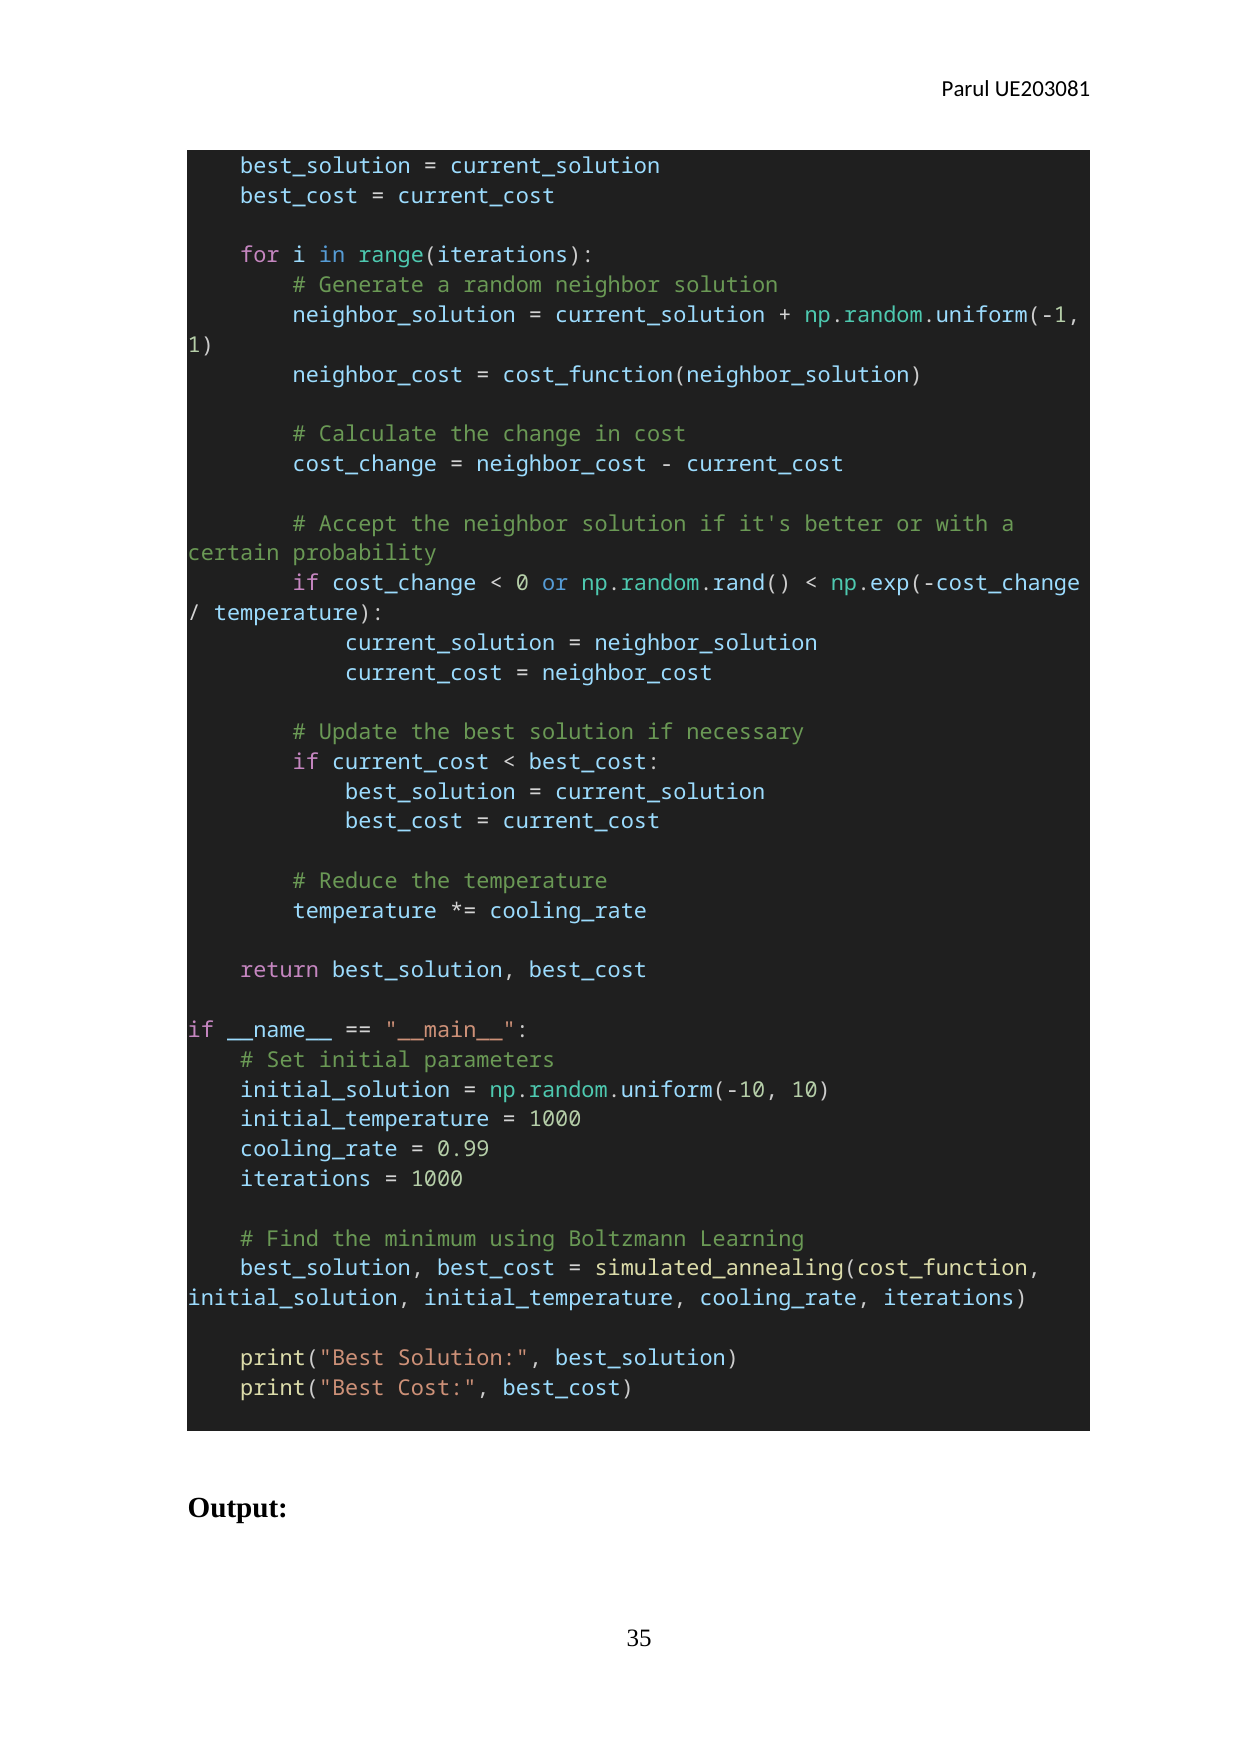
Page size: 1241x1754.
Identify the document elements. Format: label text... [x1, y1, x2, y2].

text # Accept the neighbor solution if it's better or with a certain probability [187, 507, 1090, 567]
text print("Best Solution:", best_solution) [187, 1342, 1090, 1371]
text # Set initial parameters [187, 1044, 1090, 1073]
text temperature *= cooling_rate [187, 895, 1090, 924]
text best_cost = current_cost [187, 180, 1090, 209]
text if __name__ == "__main__": [187, 1014, 1090, 1044]
text neighbor_solution = current_solution + np.random.uniform(-1, 1) [187, 299, 1090, 358]
text best_solution = current_solution [187, 776, 1090, 805]
text iterations = 1000 [187, 1163, 1090, 1193]
text if cost_change < 0 or np.random.rand() < np.exp(-cost_change / temperature): [187, 567, 1090, 627]
text best_solution = current_solution [187, 150, 1090, 180]
text print("Best Cost:", best_cost) [187, 1371, 1090, 1401]
text best_cost = current_cost [187, 805, 1090, 835]
text current_solution = neighbor_solution [187, 627, 1090, 656]
text # Calculate the change in cost [187, 418, 1090, 448]
text # Reduce the temperature [187, 865, 1090, 895]
text neighbor_cost = cost_function(neighbor_solution) [187, 358, 1090, 388]
text current_cost = neighbor_cost [187, 656, 1090, 686]
text # Generate a random neighbor solution [187, 269, 1090, 299]
text Output: [187, 1490, 1090, 1524]
text cost_change = neighbor_cost - current_cost [187, 448, 1090, 478]
text # Find the minimum using Boltzmann Learning [187, 1222, 1090, 1252]
text if current_cost < best_cost: [187, 746, 1090, 776]
text cooling_rate = 0.99 [187, 1133, 1090, 1163]
text initial_temperature = 1000 [187, 1103, 1090, 1133]
text for i in range(iterations): [187, 239, 1090, 269]
text initial_solution = np.random.uniform(-10, 10) [187, 1073, 1090, 1103]
text best_solution, best_cost = simulated_annealing(cost_function, initial_solution, initial_temperature, cooling_rate, iterations) [187, 1252, 1090, 1312]
text # Update the best solution if necessary [187, 716, 1090, 746]
text return best_solution, best_cost [187, 954, 1090, 984]
